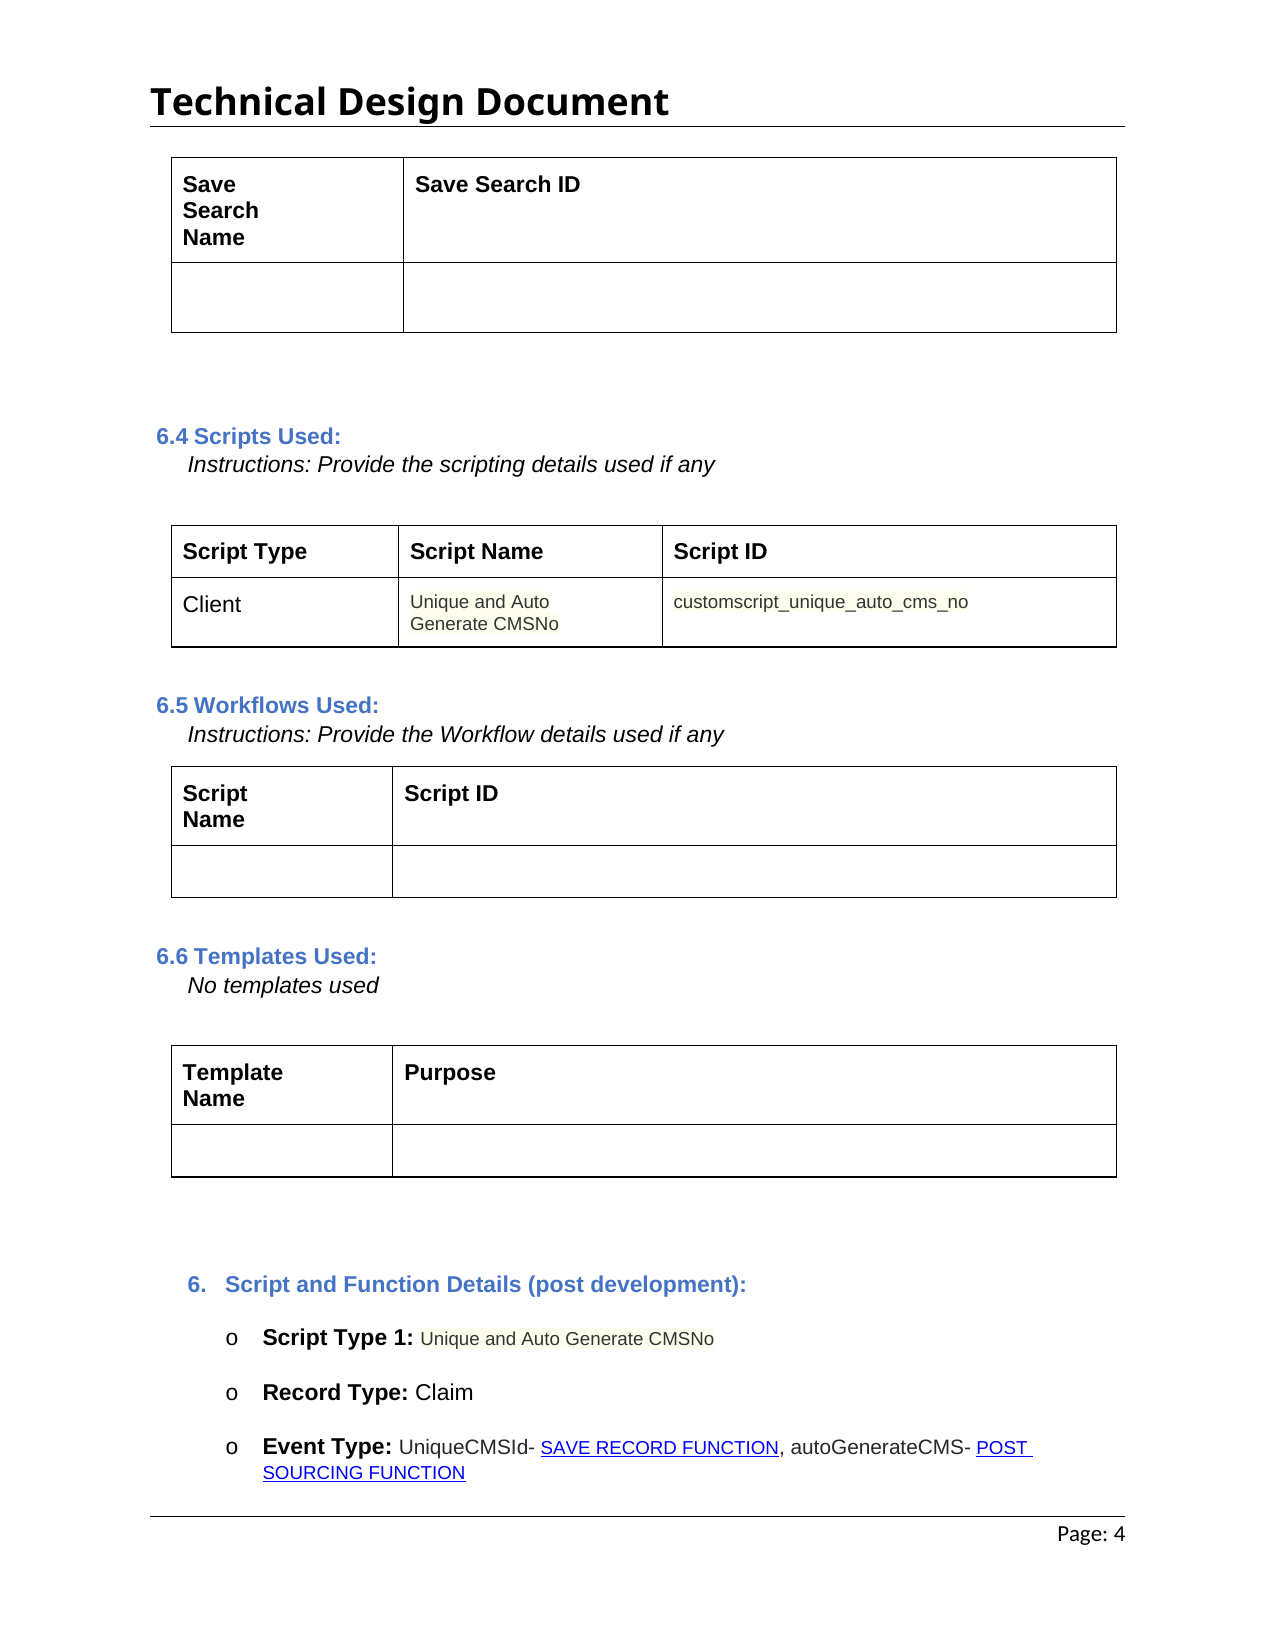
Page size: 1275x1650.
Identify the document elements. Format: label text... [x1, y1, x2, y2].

list Instructions: Provide the scripting details used if any [187, 451, 1125, 478]
list Script Type 1: Unique and Auto Generate CMSNo [225, 1324, 1125, 1352]
table_header Script ID [663, 526, 1116, 577]
table_header Script Type [172, 526, 398, 577]
list Record Type: Claim [225, 1379, 1125, 1407]
table_header Purpose [393, 1046, 1116, 1124]
list Event Type: UniqueCMSId- SAVE RECORD FUNCTION, autoGenerateCMS- POST SOURCING FUNCTION [225, 1433, 1125, 1483]
table_header Template Name [172, 1046, 392, 1124]
table_cell [404, 263, 1116, 332]
subtitle Script and Function Details (post development): [187, 1268, 1125, 1299]
list No templates used [187, 972, 1125, 998]
table_cell Unique and Auto Generate CMSNo [399, 578, 662, 646]
table_cell [172, 846, 392, 897]
table_header Script ID [393, 767, 1116, 845]
table_cell [172, 263, 403, 332]
list Instructions: Provide the Workflow details used if any [187, 721, 1125, 747]
list Workflows Used: [156, 692, 1125, 719]
table_header Script Name [172, 767, 392, 845]
table_cell customscript_unique_auto_cms_no [663, 578, 1116, 646]
table_cell Client [172, 578, 398, 646]
table_header Save Search Name [172, 158, 403, 262]
table_cell [172, 1125, 392, 1176]
table_header Script Name [399, 526, 662, 577]
list Templates Used: [156, 943, 1125, 970]
list Scripts Used: [156, 423, 1125, 449]
table_cell [393, 846, 1116, 897]
table_header Save Search ID [404, 158, 1116, 262]
table_cell [393, 1125, 1116, 1176]
